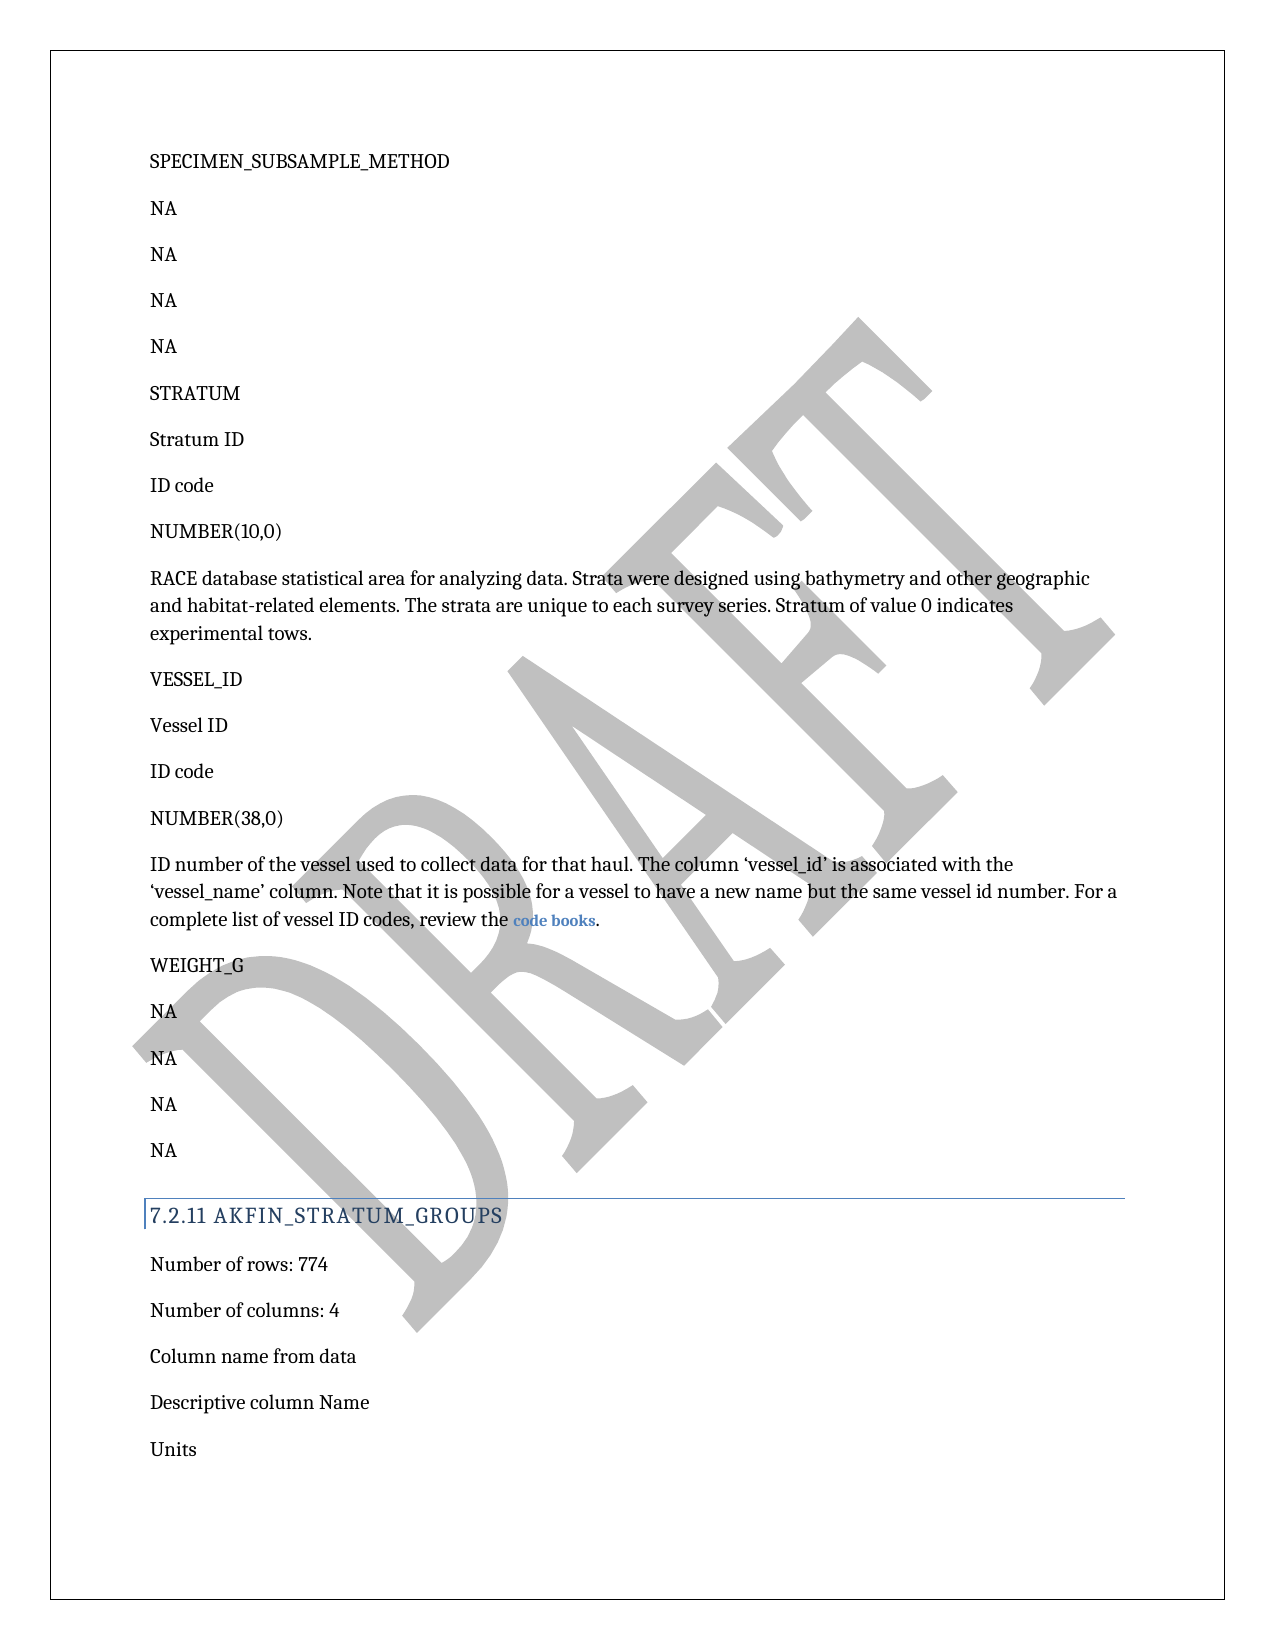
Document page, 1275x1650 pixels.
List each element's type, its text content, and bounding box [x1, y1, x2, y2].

text NA [150, 1139, 1125, 1163]
text ID number of the vessel used to collect data for that haul. The column ‘vessel_id’ is associated with the ‘vessel_name’ column. Note that it is possible for a vessel to have a new name but the same vessel id number. For a complete list of vessel ID codes, review the code books. [150, 852, 1125, 931]
text Stratum ID [150, 427, 1125, 451]
text NA [150, 196, 1125, 220]
text Column name from data [150, 1345, 1125, 1369]
text NA [150, 1000, 1125, 1024]
text WEIGHT_G [150, 954, 1125, 978]
text Number of rows: 774 [150, 1252, 1125, 1276]
text NA [150, 1092, 1125, 1116]
text ID code [150, 760, 1125, 784]
text NUMBER(38,0) [150, 806, 1125, 830]
text Descriptive column Name [150, 1391, 1125, 1415]
text ID code [150, 474, 1125, 498]
text NA [150, 1046, 1125, 1070]
text NA [150, 242, 1125, 266]
text Units [150, 1437, 1125, 1461]
text NA [150, 289, 1125, 313]
text Number of columns: 4 [150, 1298, 1125, 1322]
text NA [150, 335, 1125, 359]
text SPECIMEN_SUBSAMPLE_METHOD [150, 150, 1125, 174]
text Vessel ID [150, 714, 1125, 738]
text RACE database statistical area for analyzing data. Strata were designed using bathymetry and other geographic and habitat-related elements. The strata are unique to each survey series. Stratum of value 0 indicates experimental tows. [150, 566, 1125, 645]
subtitle 7.2.11 AKFIN_STRATUM_GROUPS [146, 1199, 1125, 1229]
text VESSEL_ID [150, 667, 1125, 691]
text STRATUM [150, 381, 1125, 405]
text NUMBER(10,0) [150, 520, 1125, 544]
